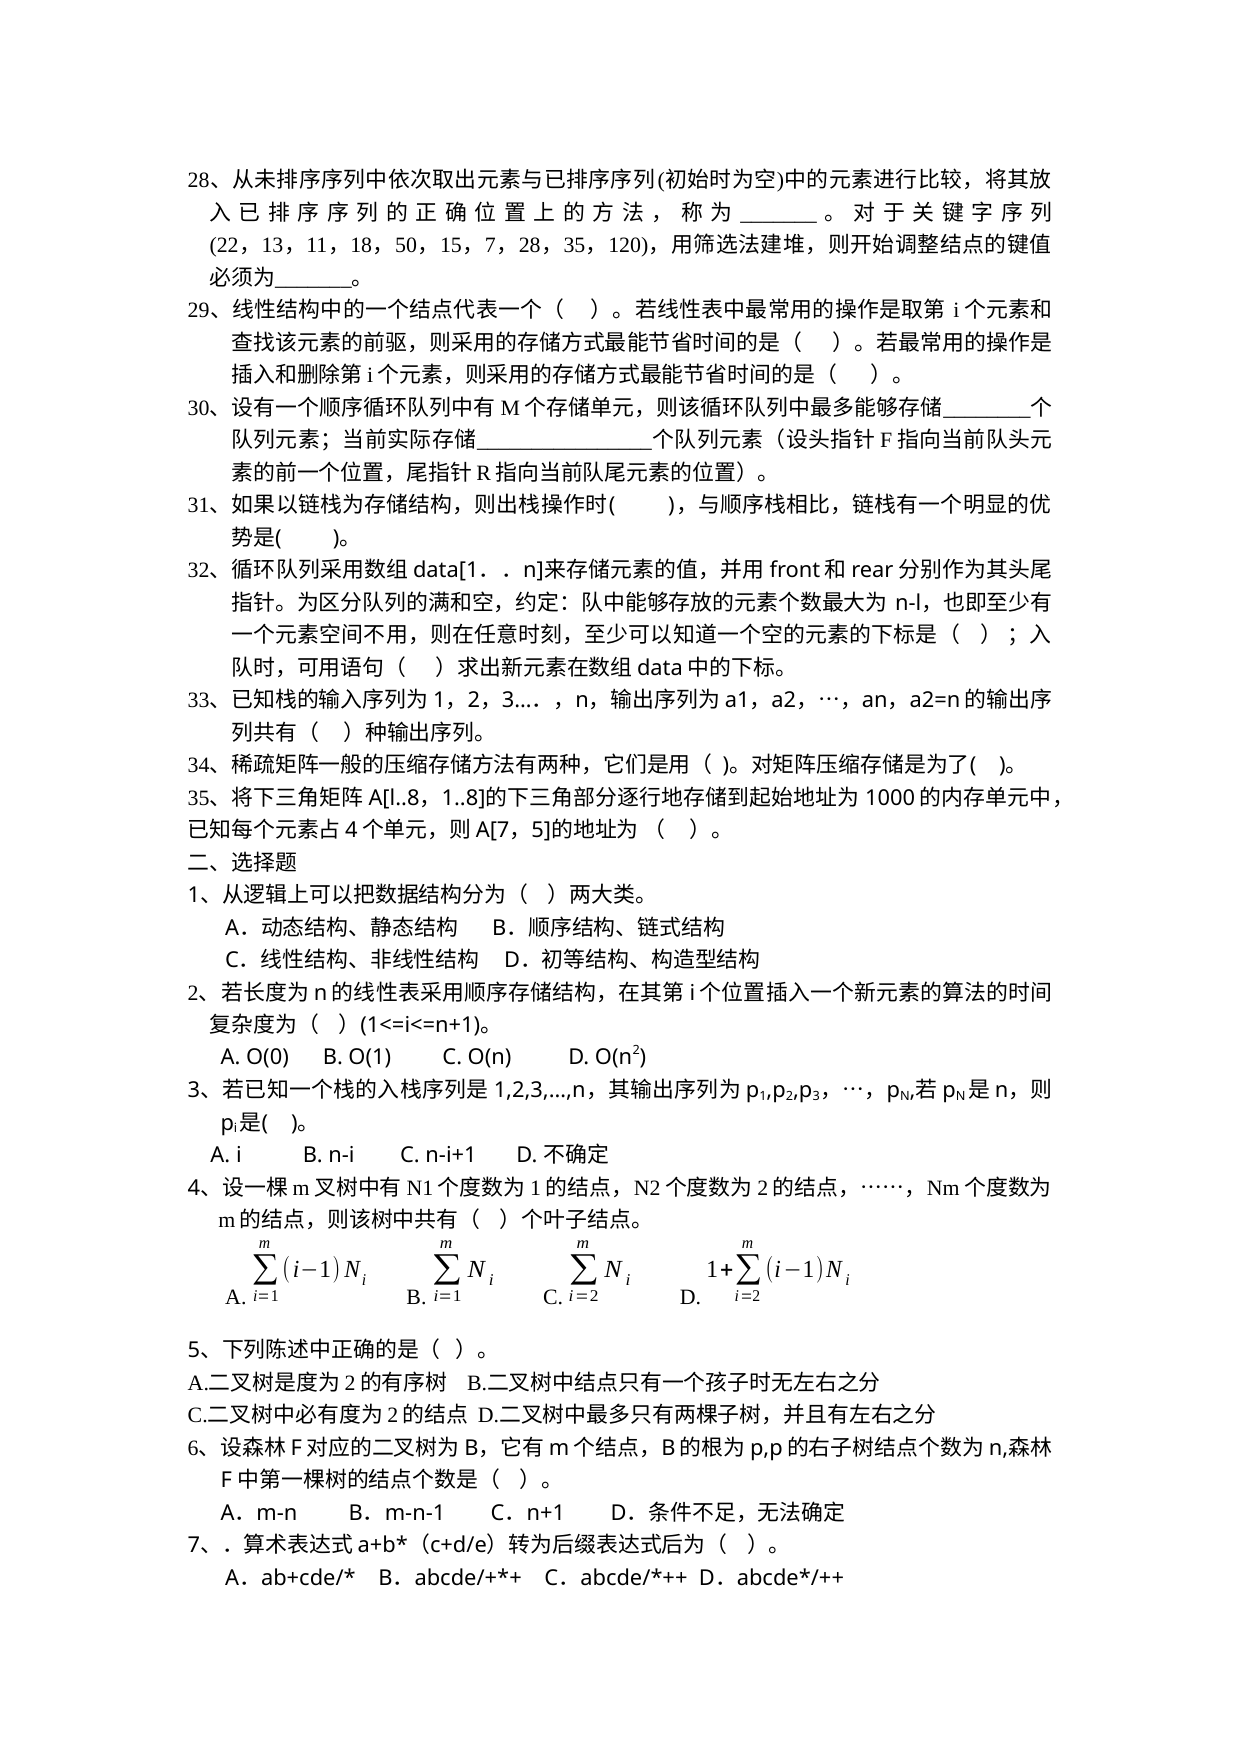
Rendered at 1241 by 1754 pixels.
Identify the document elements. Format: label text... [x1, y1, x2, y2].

text 34、稀疏矩阵一般的压缩存储方法有两种，它们是用（ )。对矩阵压缩存储是为了( )。 [187, 747, 1053, 779]
text 35、将下三角矩阵A[l..8，1..8]的下三角部分逐行地存储到起始地址为1000的内存单元中，已知每个元素占4个单元，则A[7，5]的地址为 （ ）。 [187, 779, 1053, 844]
text A.二叉树是度为2的有序树 B.二叉树中结点只有一个孩子时无左右之分 [187, 1364, 1053, 1397]
text 6、设森林F对应的二叉树为B，它有m个结点，B的根为p,p的右子树结点个数为n,森林F 中第一棵树的结点个数是（ ）。 [187, 1429, 1053, 1494]
text A．m-n B．m-n．n+1 D．条件不足，无法确定 [187, 1494, 1053, 1527]
text A．动态结构、静态结构 B．顺序结构、链式结构 [187, 909, 1053, 942]
text A. O(0) B. O(1) C. O(n) D. O(n2) [187, 1039, 1053, 1072]
text 4、设一棵m叉树中有N1个度数为1的结点，N2个度数为2的结点，……，Nm个度数为m的结点，则该树中共有（ ）个叶子结点。 [187, 1169, 1053, 1234]
text A. B. C. D. [187, 1234, 1053, 1332]
text 2、若长度为n的线性表采用顺序存储结构，在其第i个位置插入一个新元素的算法的时间复杂度为（ ）(1<=i<=n+1)。 [187, 974, 1053, 1039]
text 28、从未排序序列中依次取出元素与已排序序列(初始时为空)中的元素进行比较，将其放入已排序序列的正确位置上的方法，称为_______。对于关键字序列(22，13，11，18，50，15，7，28，35，120)，用筛选法建堆，则开始调整结点的键值必须为_______。 [187, 162, 1053, 292]
text A．ab+cde/* B．abcde/+*+ C．abcde/*++ D．abcde*/++ [187, 1559, 1053, 1592]
text 30、设有一个顺序循环队列中有M个存储单元，则该循环队列中最多能够存储________个队列元素；当前实际存储________________个队列元素（设头指针F指向当前队头元素的前一个位置，尾指针R指向当前队尾元素的位置）。 [187, 389, 1053, 487]
text C.二叉树中必有度为2的结点 D.二叉树中最多只有两棵子树，并且有左右之分 [187, 1397, 1053, 1429]
text 33、已知栈的输入序列为1，2，3…．，n，输出序列为a1，a2，…，an，a2=n的输出序列共有（ ）种输出序列。 [187, 682, 1053, 747]
text C．线性结构、非线性结构 D．初等结构、构造型结构 [187, 942, 1053, 974]
text A. i B. n-i C. n-i+1 D. 不确定 [187, 1137, 1053, 1169]
text 5、下列陈述中正确的是（ ）。 [187, 1332, 1053, 1364]
text 32、循环队列采用数组data[1．．n]来存储元素的值，并用front和rear分别作为其头尾指针。为区分队列的满和空，约定：队中能够存放的元素个数最大为n-l，也即至少有一个元素空间不用，则在任意时刻，至少可以知道一个空的元素的下标是（ ） ；入队时，可用语句（ ）求出新元素在数组data中的下标。 [187, 552, 1053, 682]
text 3、若已知一个栈的入栈序列是1,2,3,…,n，其输出序列为p1,p2,p3，…，pN,若pN是n，则pi是( )。 [187, 1072, 1053, 1137]
text 29、线性结构中的一个结点代表一个（ ）。若线性表中最常用的操作是取第i个元素和查找该元素的前驱，则采用的存储方式最能节省时间的是（ ）。若最常用的操作是插入和删除第i个元素，则采用的存储方式最能节省时间的是（ ）。 [187, 292, 1053, 389]
text 7、．算术表达式a+b*（c+d/e）转为后缀表达式后为（ ）。 [187, 1527, 1053, 1559]
text 1、从逻辑上可以把数据结构分为（ ）两大类。 [187, 877, 1053, 909]
text 31、如果以链栈为存储结构，则出栈操作时( )，与顺序栈相比，链栈有一个明显的优势是( )。 [187, 487, 1053, 552]
text 二、选择题 [187, 844, 1053, 877]
